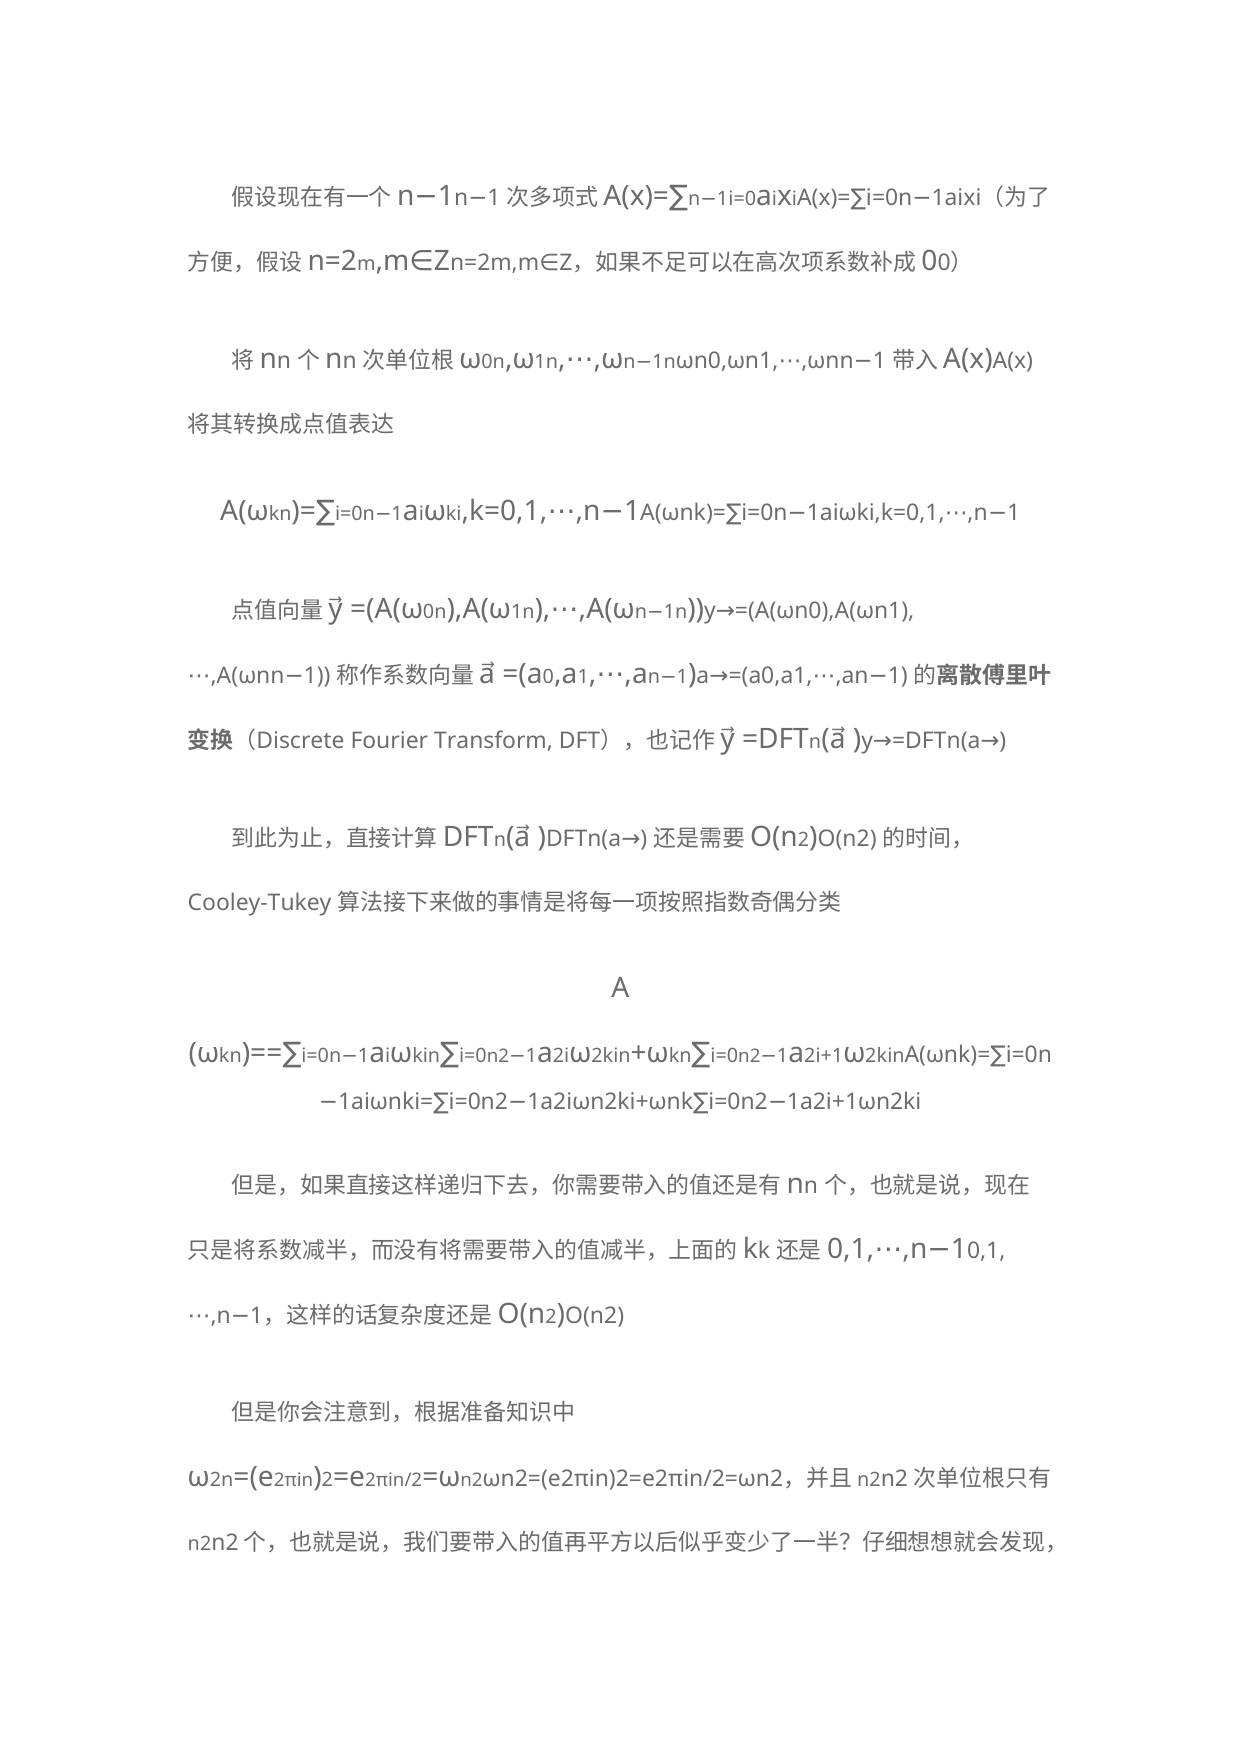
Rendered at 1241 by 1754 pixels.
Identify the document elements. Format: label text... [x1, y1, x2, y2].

text 点值向量 y⃗ =(A(ω0n),A(ω1n),⋯,A(ωn−1n))y→=(A(ωn0),A(ωn1),⋯,A(ωnn−1)) 称作系数向量 a⃗ =(a0,a1,⋯,an−1)a→=(a0,a1,⋯,an−1) 的离散傅里叶变换（Discrete Fourier Transform, DFT），也记作 y⃗ =DFTn(a⃗ )y→=DFTn(a→) [187, 575, 1053, 770]
text 但是，如果直接这样递归下去，你需要带入的值还是有 nn 个，也就是说，现在只是将系数减半，而没有将需要带入的值减半，上面的 kk 还是 0,1,⋯,n−10,1,⋯,n−1，这样的话复杂度还是 O(n2)O(n2) [187, 1150, 1053, 1345]
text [187, 1378, 1053, 1573]
text 假设现在有一个 n−1n−1 次多项式 A(x)=∑n−1i=0aixiA(x)=∑i=0n−1aixi（为了方便，假设 n=2m,m∈Zn=2m,m∈Z，如果不足可以在高次项系数补成 00） [187, 162, 1053, 292]
text 到此为止，直接计算 DFTn(a⃗ )DFTn(a→) 还是需要 O(n2)O(n2) 的时间，Cooley-Tukey 算法接下来做的事情是将每一项按照指数奇偶分类 [187, 803, 1053, 933]
text A(ωkn)==∑i=0n−1aiωkin∑i=0n2−1a2iω2kin+ωkn∑i=0n2−1a2i+1ω2kinA(ωnk)=∑i=0n−1aiωnki=∑i=0n2−1a2iωn2ki+ωnk∑i=0n2−1a2i+1ωn2ki [187, 954, 1053, 1117]
text 将 nn 个 nn 次单位根 ω0n,ω1n,⋯,ωn−1nωn0,ωn1,⋯,ωnn−1 带入 A(x)A(x) 将其转换成点值表达 [187, 325, 1053, 455]
text A(ωkn)=∑i=0n−1aiωki,k=0,1,⋯,n−1A(ωnk)=∑i=0n−1aiωki,k=0,1,⋯,n−1 [187, 477, 1053, 542]
